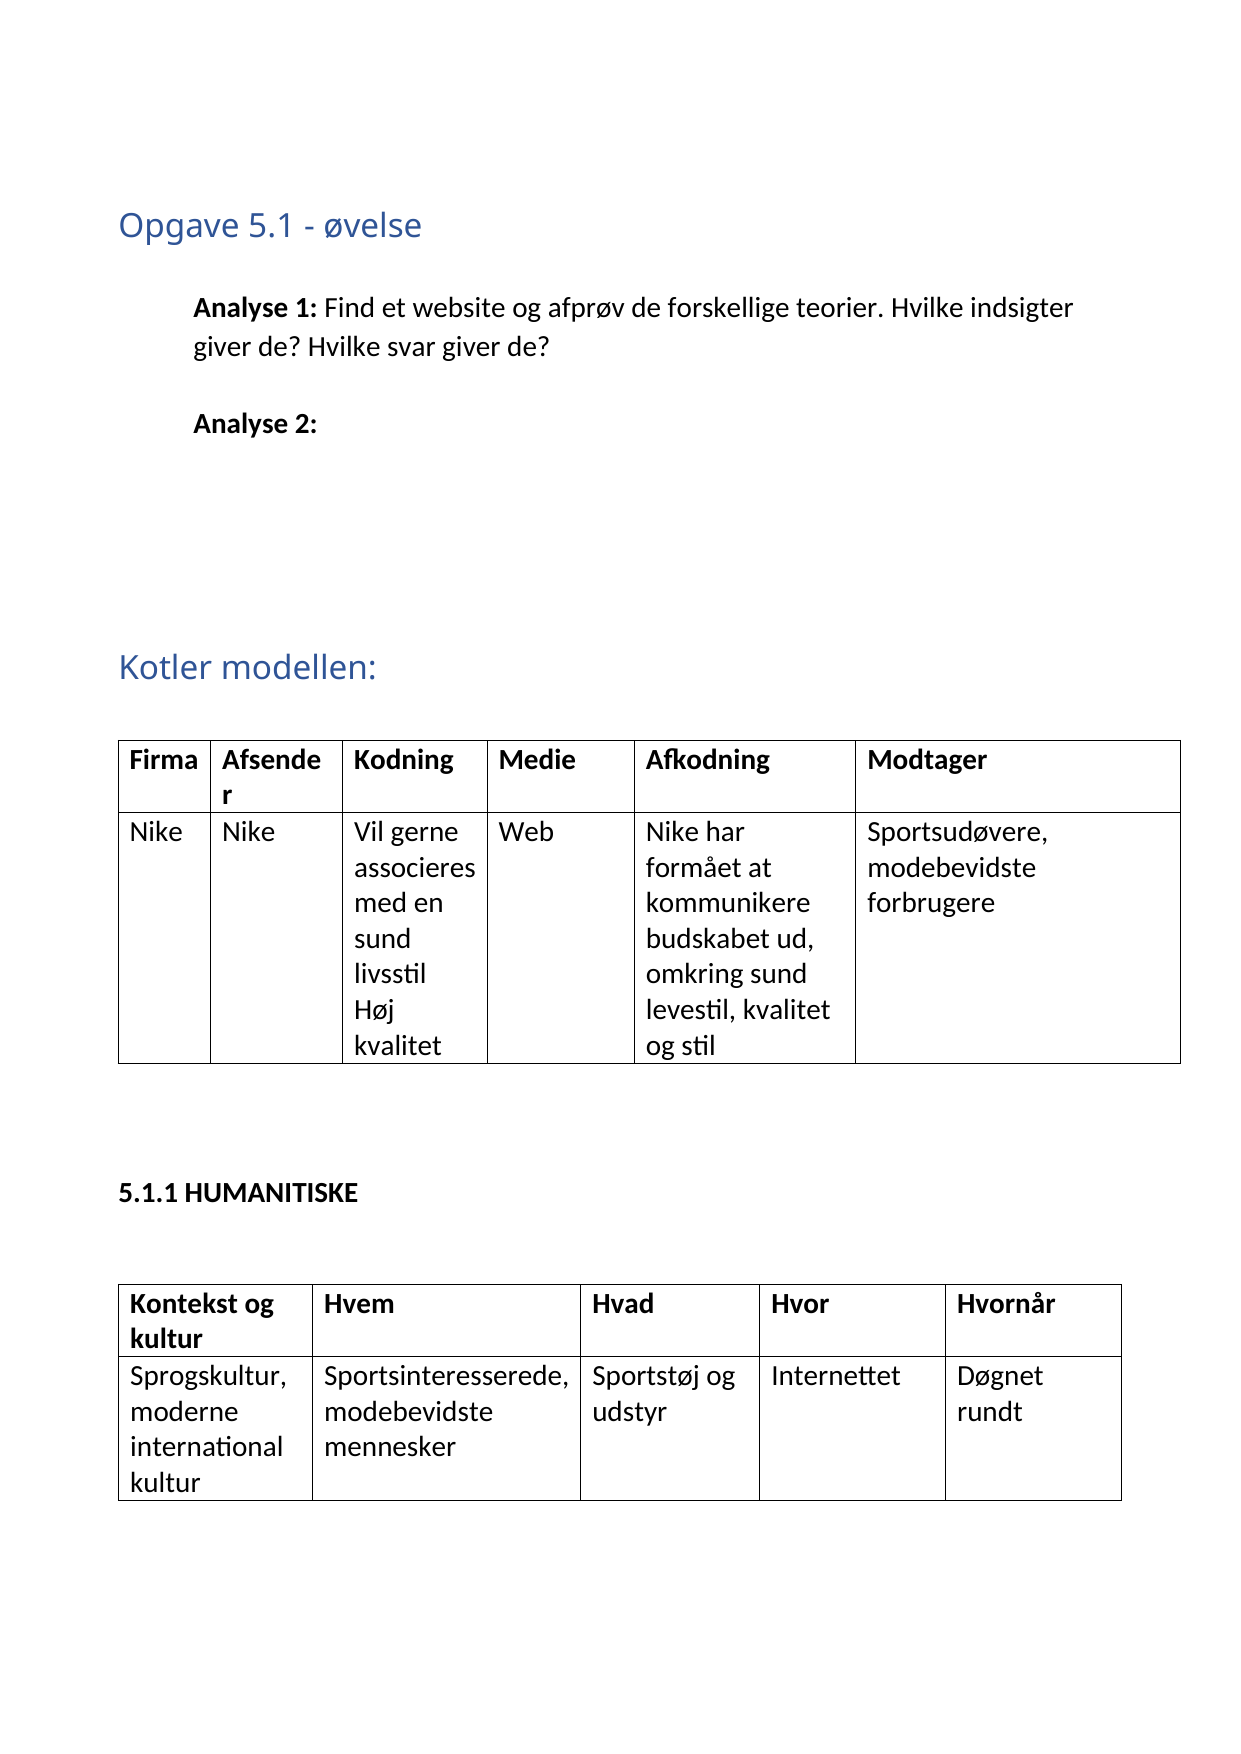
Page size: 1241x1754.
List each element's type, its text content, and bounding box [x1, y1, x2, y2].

list Analyse 2: [193, 405, 1122, 441]
table_header Hvad [581, 1285, 759, 1356]
table_cell Nike [211, 813, 342, 1062]
table_cell Sportstøj og udstyr [581, 1357, 759, 1500]
subtitle Kotler modellen: [118, 644, 1122, 689]
table_header Kontekst og kultur [119, 1285, 312, 1356]
table_cell Sportsinteresserede, modebevidste mennesker [313, 1357, 580, 1500]
table_cell Web [488, 813, 634, 1062]
subtitle Opgave 5.1 - øvelse [118, 202, 1122, 248]
table_header Afkodning [635, 741, 855, 812]
table_header Afsender [211, 741, 342, 812]
table_cell Vil gerne associeres med en sund livsstil Høj kvalitet [343, 813, 487, 1062]
table_cell Sportsudøvere, modebevidste forbrugere [856, 813, 1180, 1062]
table_header Medie [488, 741, 634, 812]
table_cell Nike [119, 813, 210, 1062]
table_header Kodning [343, 741, 487, 812]
table_header Modtager [856, 741, 1180, 812]
table_header Hvor [760, 1285, 945, 1356]
table_header Hvornår [946, 1285, 1121, 1356]
table_cell Sprogskultur, moderne international kultur [119, 1357, 312, 1500]
table_cell Døgnet rundt [946, 1357, 1121, 1500]
list Analyse 1: Find et website og afprøv de forskellige teorier. Hvilke indsigter giver de? Hvilke svar giver de? [193, 289, 1122, 364]
table_header Firma [119, 741, 210, 812]
table_header Hvem [313, 1285, 580, 1356]
table_cell Internettet [760, 1357, 945, 1500]
text 5.1.1 HUMANITISKE [118, 1174, 1122, 1209]
table_cell Nike har formået at kommunikere budskabet ud, omkring sund levestil, kvalitet og stil [635, 813, 855, 1062]
